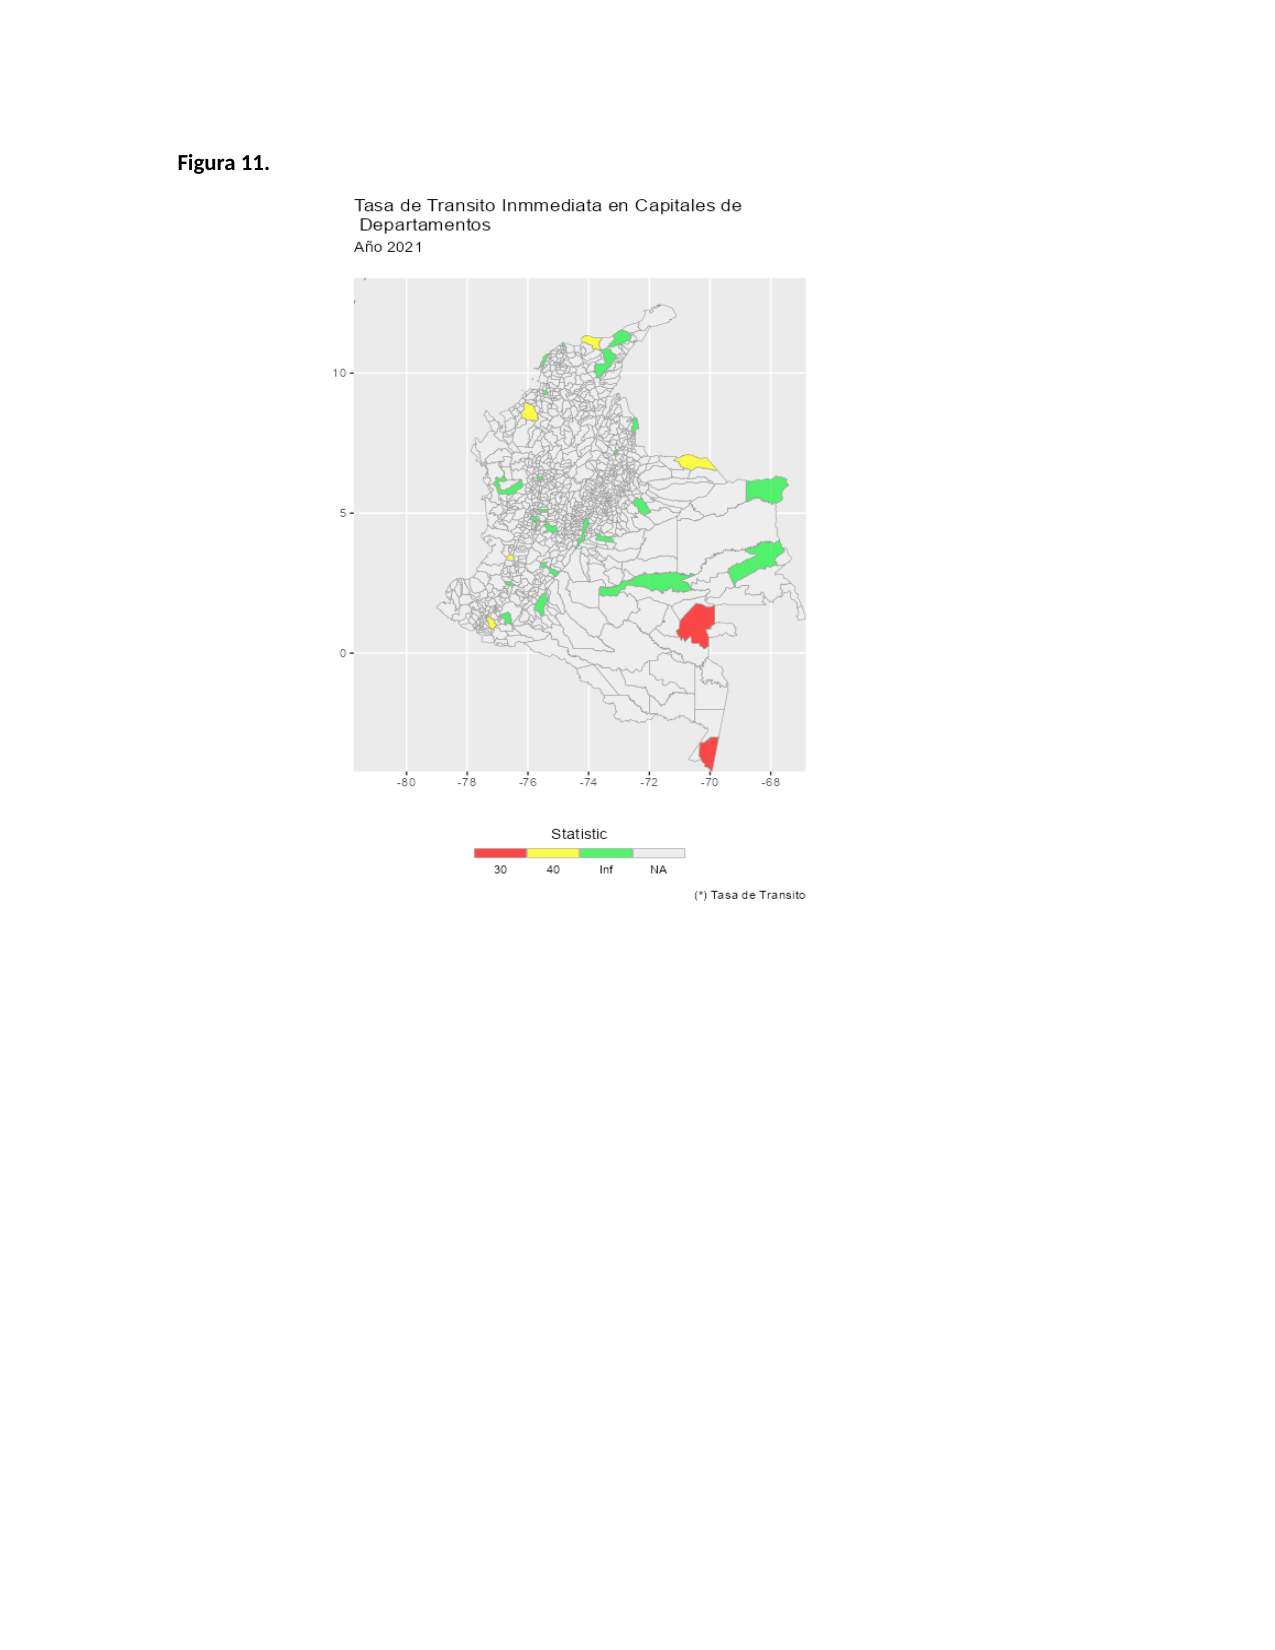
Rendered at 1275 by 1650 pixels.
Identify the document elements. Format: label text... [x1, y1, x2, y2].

text Figura 11. [177, 148, 1098, 176]
picture [245, 194, 1030, 906]
